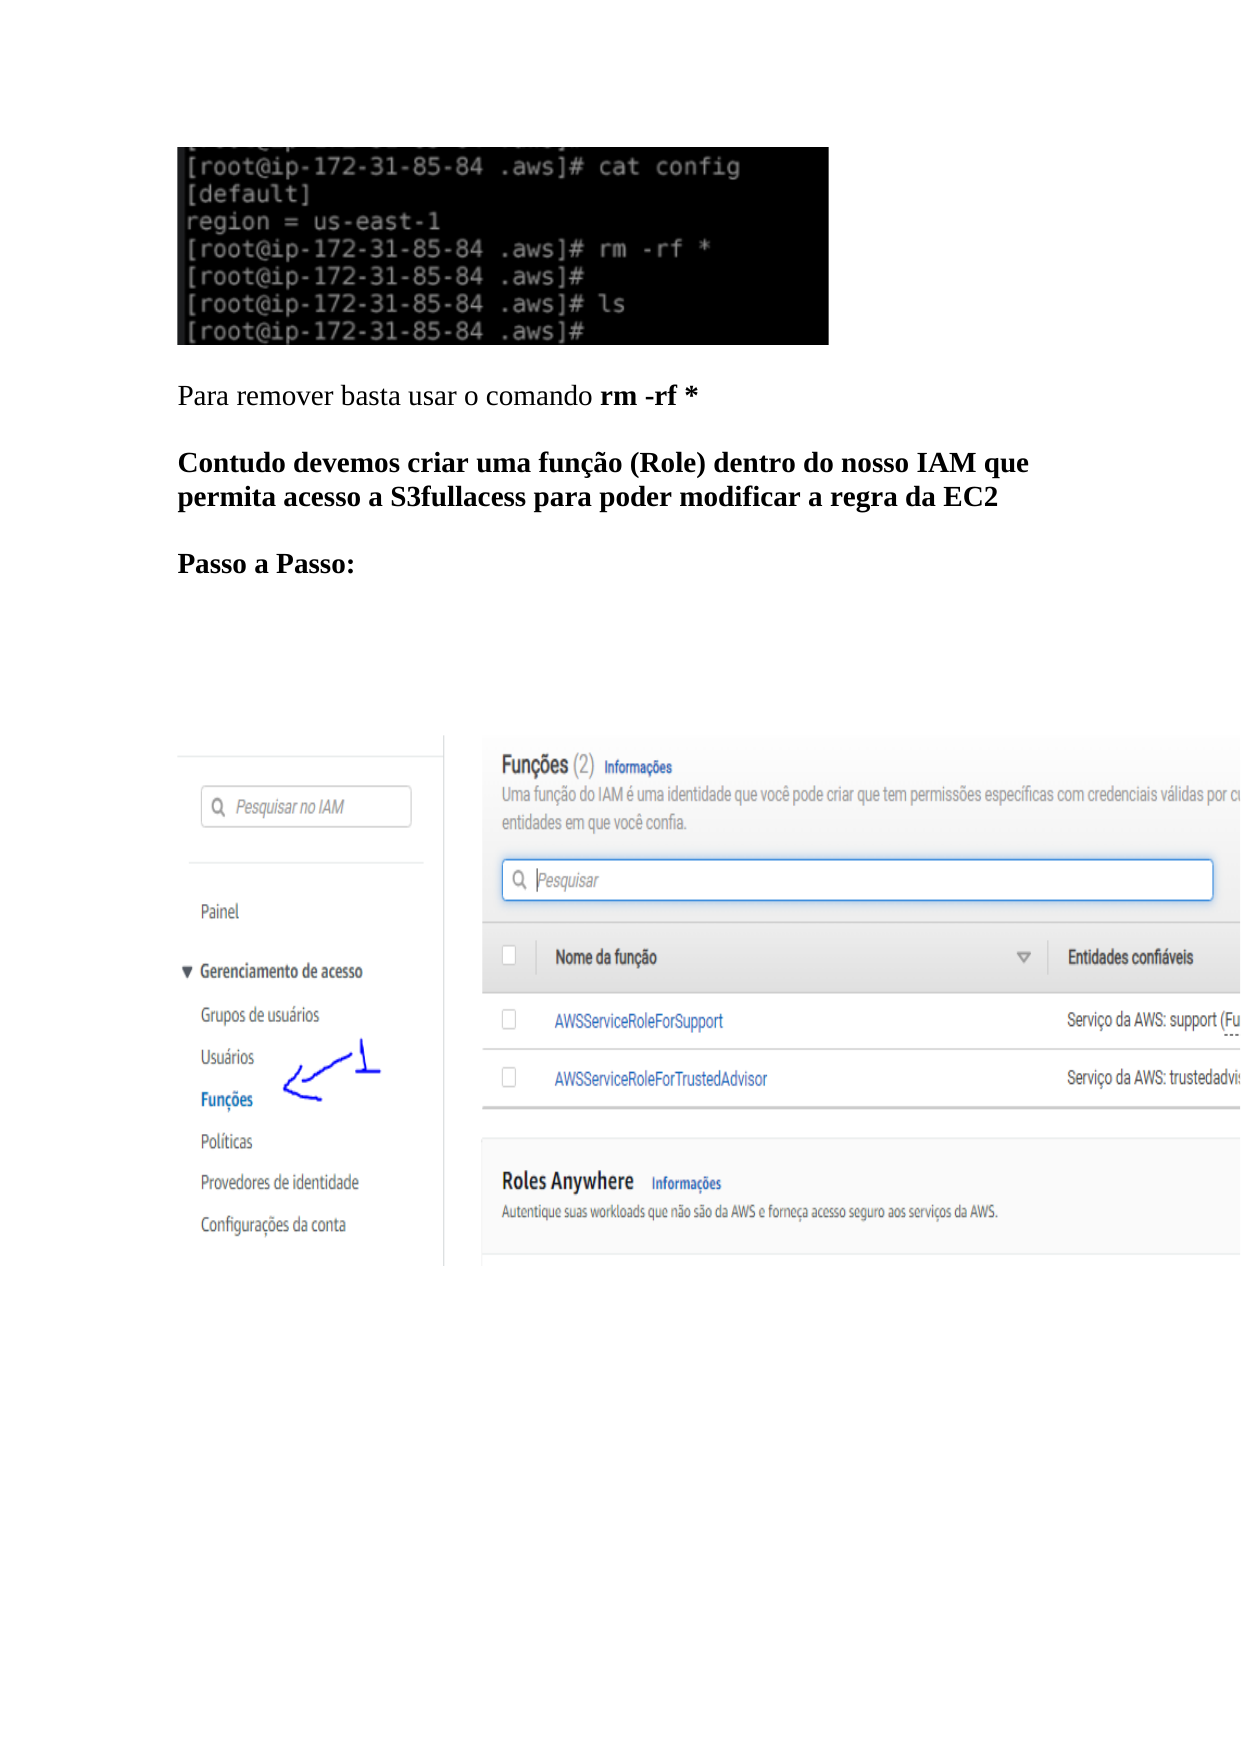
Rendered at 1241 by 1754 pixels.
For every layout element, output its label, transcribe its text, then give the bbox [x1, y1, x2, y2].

picture [177, 612, 1241, 1266]
picture [177, 147, 829, 345]
text Passo a Passo: [177, 546, 1063, 579]
text Para remover basta usar o comando rm -rf * [177, 378, 1063, 412]
text Contudo devemos criar uma função (Role) dentro do nosso IAM que permita acesso a S3fullacess para poder modificar a regra da EC2 [177, 445, 1063, 512]
